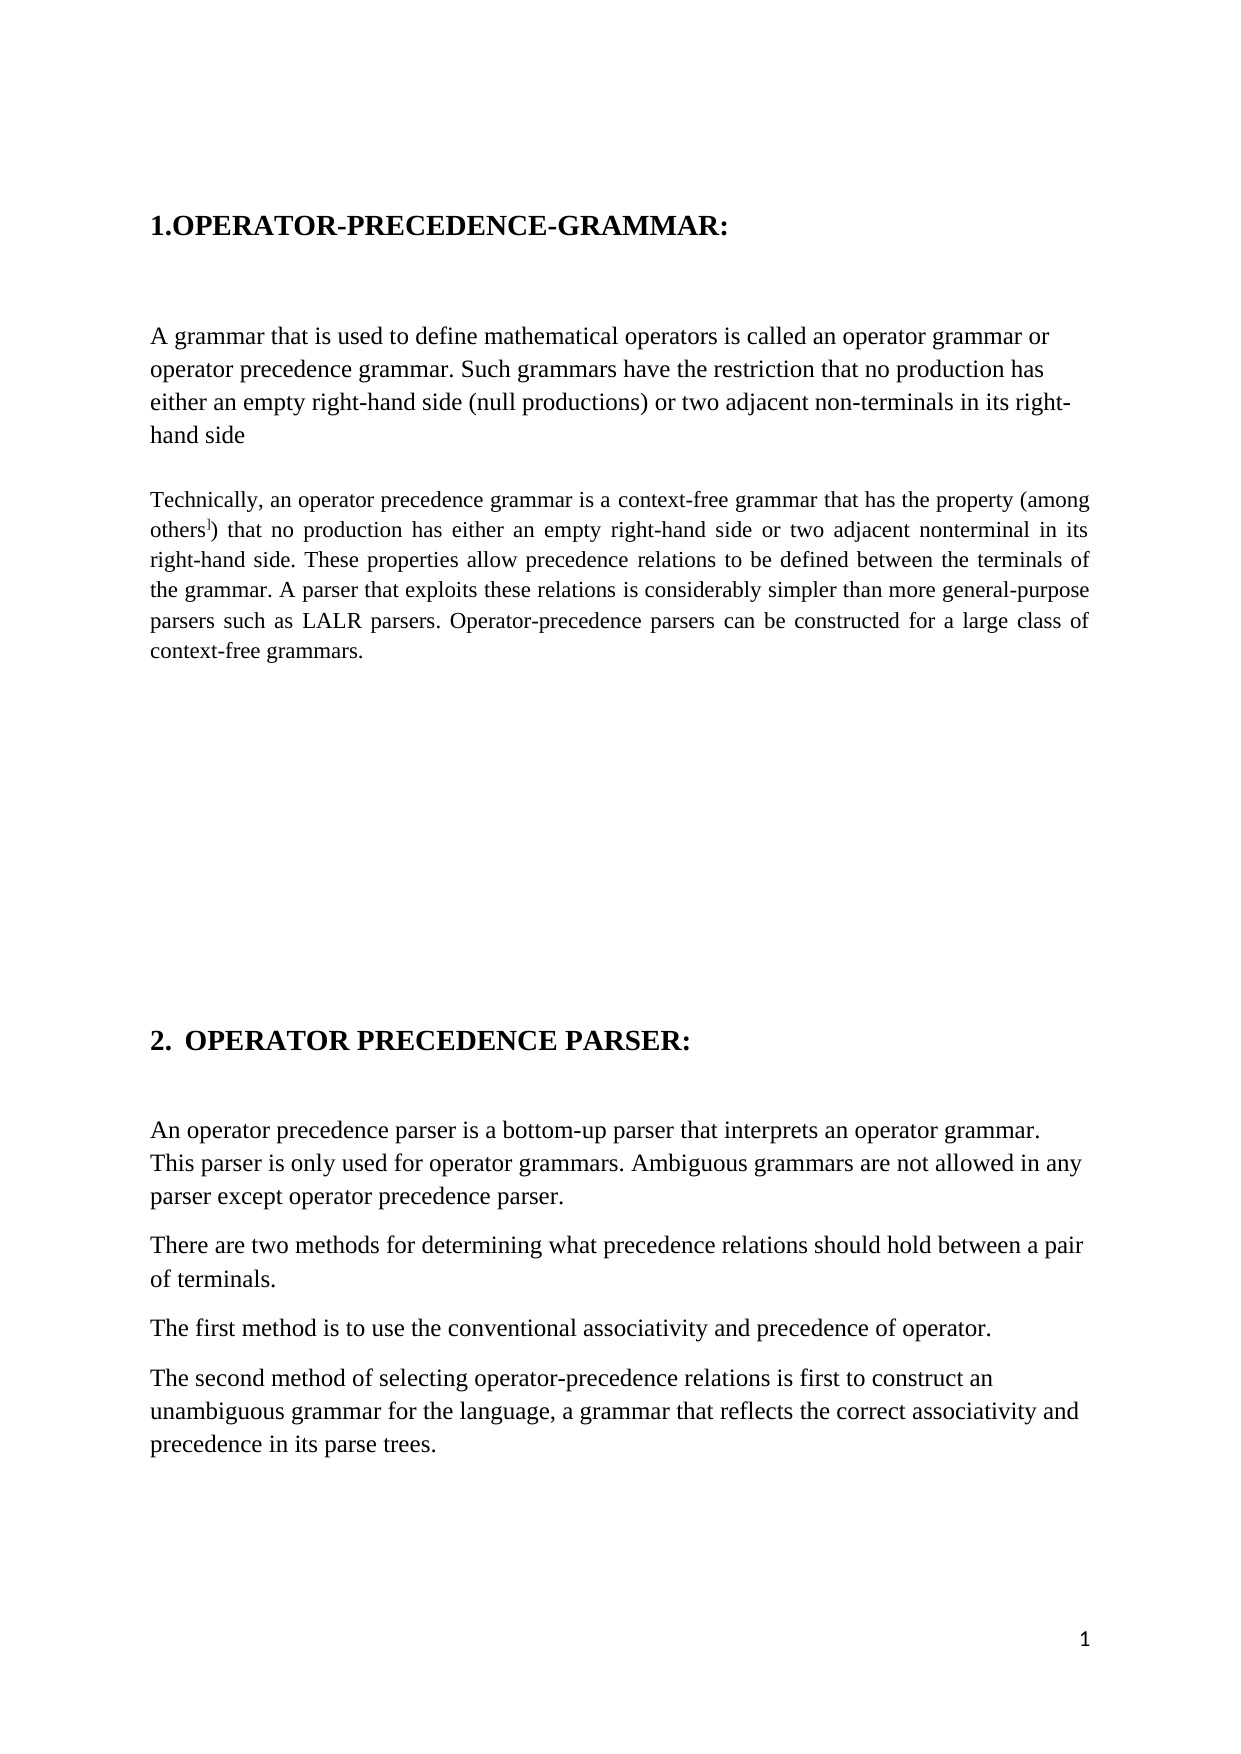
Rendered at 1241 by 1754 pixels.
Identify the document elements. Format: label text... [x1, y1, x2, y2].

text 1.OPERATOR-PRECEDENCE-GRAMMAR: [150, 208, 1090, 242]
text The first method is to use the conventional associativity and precedence of operator. [150, 1313, 1090, 1342]
text Technically, an operator precedence grammar is a context-free grammar that has the property (among others]) that no production has either an empty right-hand side or two adjacent nonterminal in its right-hand side. These properties allow precedence relations to be defined between the terminals of the grammar. A parser that exploits these relations is considerably simpler than more general-purpose parsers such as LALR parsers. Operator-precedence parsers can be constructed for a large class of context-free grammars. [150, 486, 1090, 663]
text A grammar that is used to define mathematical operators is called an operator grammar or operator precedence grammar. Such grammars have the restriction that no production has either an empty right-hand side (null productions) or two adjacent non-terminals in its right-hand side [150, 321, 1090, 449]
text An operator precedence parser is a bottom-up parser that interprets an operator grammar. This parser is only used for operator grammars. Ambiguous grammars are not allowed in any parser except operator precedence parser. [150, 1115, 1090, 1210]
text There are two methods for determining what precedence relations should hold between a pair of terminals. [150, 1231, 1090, 1292]
text The second method of selecting operator-precedence relations is first to construct an unambiguous grammar for the language, a grammar that reflects the correct associativity and precedence in its parse trees. [150, 1363, 1090, 1458]
text 2. OPERATOR PRECEDENCE PARSER: [150, 1023, 1090, 1056]
